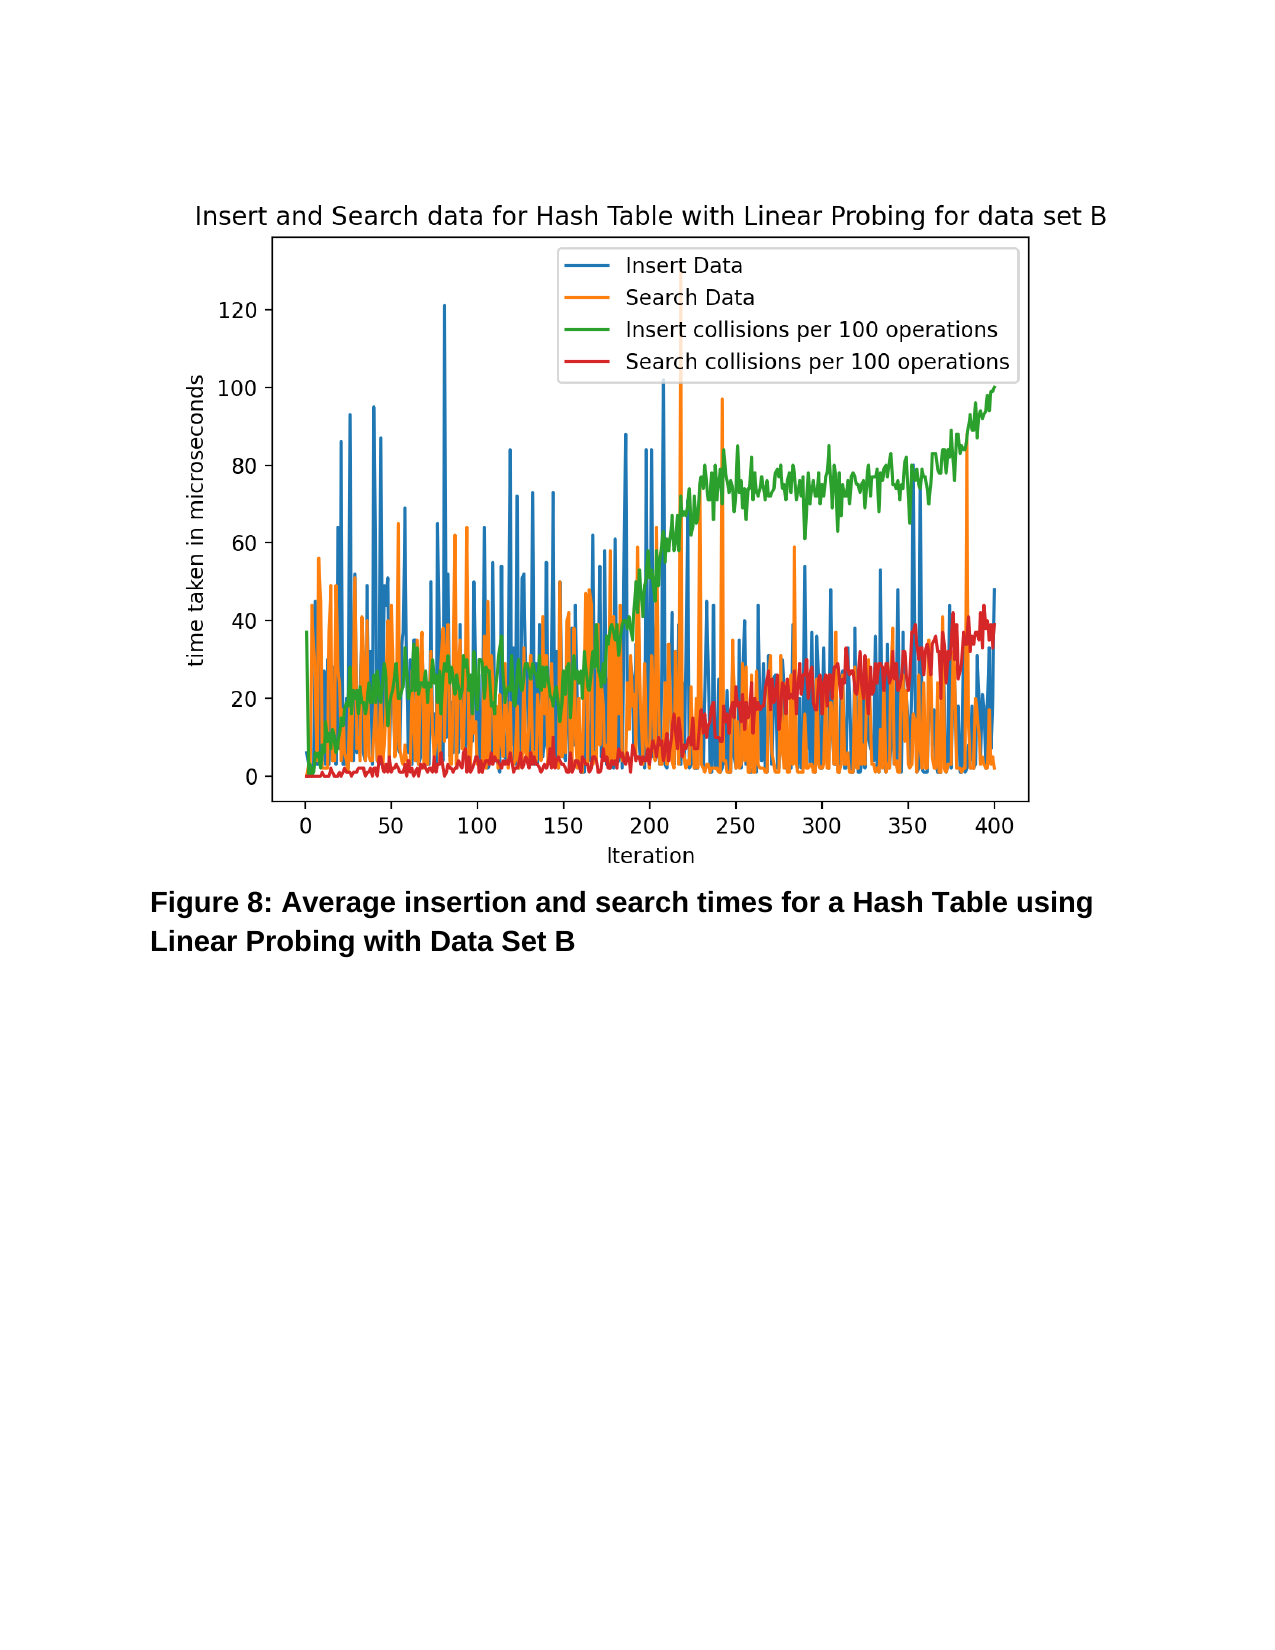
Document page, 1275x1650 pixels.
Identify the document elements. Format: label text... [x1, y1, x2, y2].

picture [150, 150, 1125, 882]
text Figure 8: Average insertion and search times for a Hash Table using Linear Probing with Data Set B [150, 885, 1125, 957]
